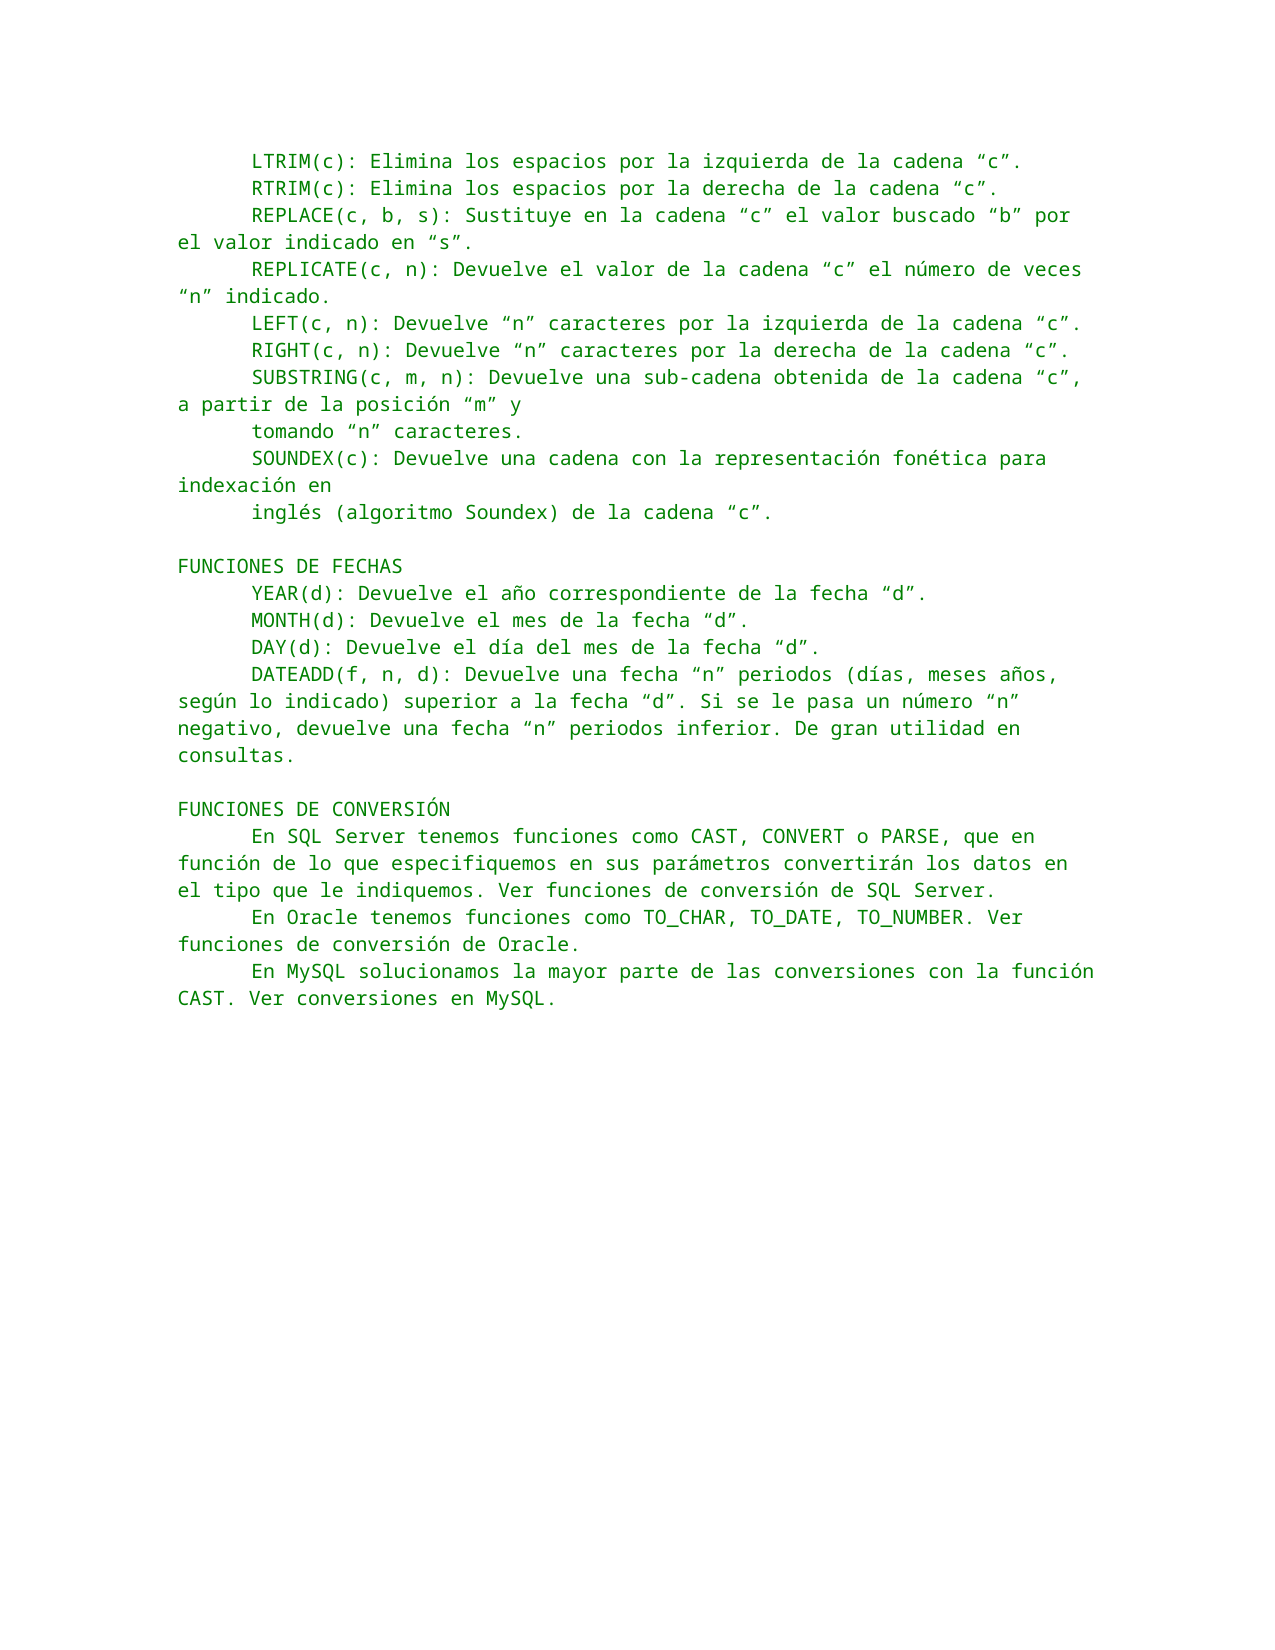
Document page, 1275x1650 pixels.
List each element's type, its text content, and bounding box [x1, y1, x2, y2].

text SUBSTRING(c, m, n): Devuelve una sub-cadena obtenida de la cadena “c”, a partir de la posición “m” y [177, 363, 1098, 417]
text LTRIM(c): Elimina los espacios por la izquierda de la cadena “c”. [177, 148, 1098, 174]
text inglés (algoritmo Soundex) de la cadena “c”. [177, 498, 1098, 525]
text FUNCIONES DE CONVERSIÓN [177, 795, 1098, 822]
text YEAR(d): Devuelve el año correspondiente de la fecha “d”. [177, 579, 1098, 606]
text En SQL Server tenemos funciones como CAST, CONVERT o PARSE, que en función de lo que especifiquemos en sus parámetros convertirán los datos en el tipo que le indiquemos. Ver funciones de conversión de SQL Server. [177, 822, 1098, 903]
text FUNCIONES DE FECHAS [177, 552, 1098, 579]
text RIGHT(c, n): Devuelve “n” caracteres por la derecha de la cadena “c”. [177, 336, 1098, 363]
text LEFT(c, n): Devuelve “n” caracteres por la izquierda de la cadena “c”. [177, 309, 1098, 336]
text REPLACE(c, b, s): Sustituye en la cadena “c” el valor buscado “b” por el valor indicado en “s”. [177, 202, 1098, 256]
text REPLICATE(c, n): Devuelve el valor de la cadena “c” el número de veces “n” indicado. [177, 256, 1098, 309]
text MONTH(d): Devuelve el mes de la fecha “d”. [177, 606, 1098, 633]
text SOUNDEX(c): Devuelve una cadena con la representación fonética para indexación en [177, 444, 1098, 498]
text RTRIM(c): Elimina los espacios por la derecha de la cadena “c”. [177, 174, 1098, 202]
text DATEADD(f, n, d): Devuelve una fecha “n” periodos (días, meses años, según lo indicado) superior a la fecha “d”. Si se le pasa un número “n” negativo, devuelve una fecha “n” periodos inferior. De gran utilidad en consultas. [177, 660, 1098, 768]
text DAY(d): Devuelve el día del mes de la fecha “d”. [177, 633, 1098, 660]
text En Oracle tenemos funciones como TO_CHAR, TO_DATE, TO_NUMBER. Ver funciones de conversión de Oracle. [177, 903, 1098, 957]
text tomando “n” caracteres. [177, 417, 1098, 444]
text En MySQL solucionamos la mayor parte de las conversiones con la función CAST. Ver conversiones en MySQL. [177, 957, 1098, 1011]
